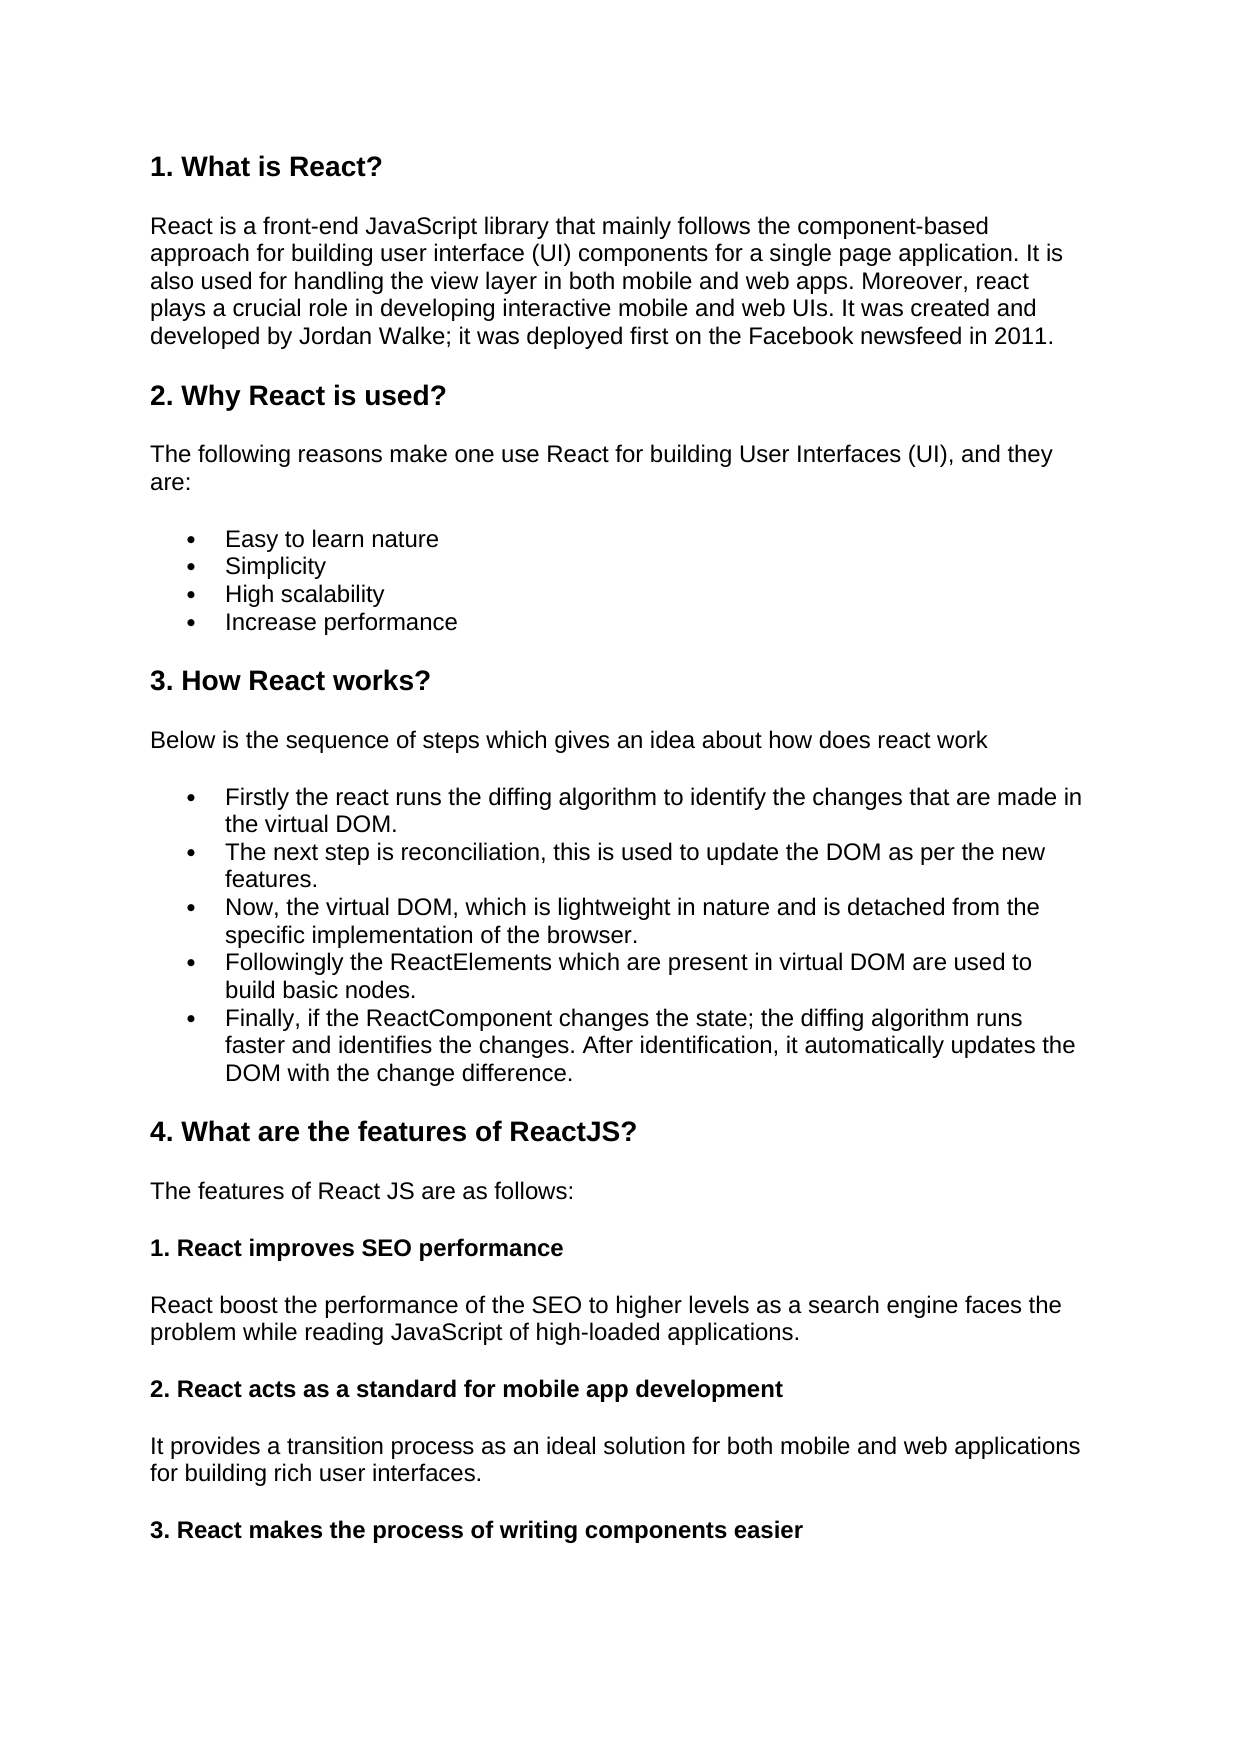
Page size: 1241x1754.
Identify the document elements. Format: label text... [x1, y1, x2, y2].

list Finally, if the ReactComponent changes the state; the diffing algorithm runs faster and identifies the changes. After identification, it automatically updates the DOM with the change difference. [187, 1003, 1090, 1086]
text The features of React JS are as follows: [150, 1177, 1090, 1204]
text React is a front-end JavaScript library that mainly follows the component-based approach for building user interface (UI) components for a single page application. It is also used for handling the view layer in both mobile and web apps. Moreover, react plays a crucial role in developing interactive mobile and web UIs. It was created and developed by Jordan Walke; it was deployed first on the Facebook newsfeed in 2011. [150, 212, 1090, 349]
subtitle 2. React acts as a standard for mobile app development [150, 1375, 1090, 1402]
subtitle 2. Why React is used? [150, 379, 1090, 411]
subtitle 3. How React works? [150, 664, 1090, 697]
subtitle 1. What is React? [150, 150, 1090, 182]
subtitle 1. React improves SEO performance [150, 1234, 1090, 1261]
list Now, the virtual DOM, which is lightweight in nature and is detached from the specific implementation of the browser. [187, 893, 1090, 948]
list Followingly the ReactElements which are present in virtual DOM are used to build basic nodes. [187, 948, 1090, 1003]
list High scalability [187, 580, 1090, 607]
subtitle 4. What are the features of ReactJS? [150, 1115, 1090, 1148]
list Easy to learn nature [187, 525, 1090, 552]
list Increase performance [187, 607, 1090, 635]
list Firstly the react runs the diffing algorithm to identify the changes that are made in the virtual DOM. [187, 783, 1090, 838]
subtitle 3. React makes the process of writing components easier [150, 1516, 1090, 1544]
text It provides a transition process as an ideal solution for both mobile and web applications for building rich user interfaces. [150, 1432, 1090, 1487]
text The following reasons make one use React for building User Interfaces (UI), and they are: [150, 440, 1090, 496]
list Simplicity [187, 552, 1090, 580]
list The next step is reconciliation, this is used to update the DOM as per the new features. [187, 838, 1090, 893]
text Below is the sequence of steps which gives an idea about how does react work [150, 726, 1090, 753]
text React boost the performance of the SEO to higher levels as a search engine faces the problem while reading JavaScript of high-loaded applications. [150, 1291, 1090, 1346]
